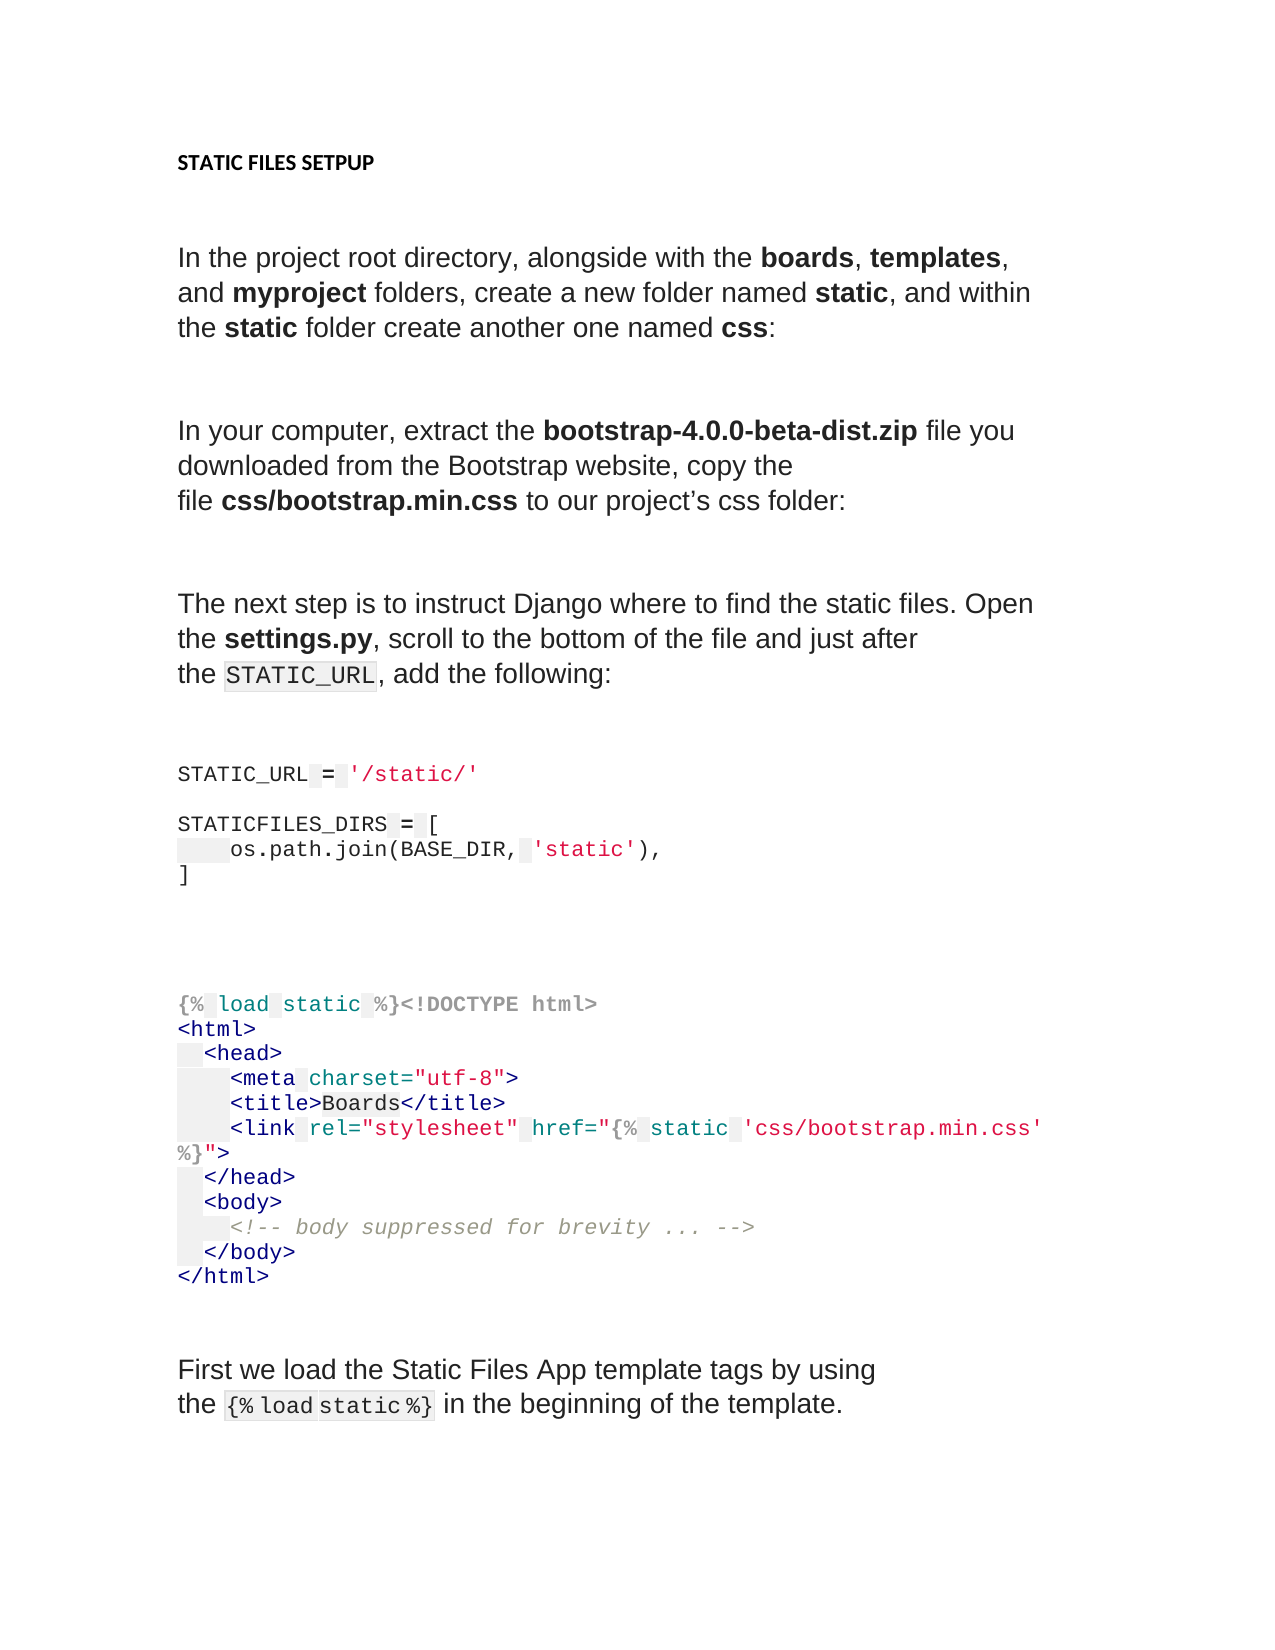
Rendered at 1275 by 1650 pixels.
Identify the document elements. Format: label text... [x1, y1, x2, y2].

text <body> [203, 1191, 1098, 1216]
text {% load static %}<!DOCTYPE html> [374, 993, 1098, 1018]
text ] [177, 863, 1098, 887]
text <head> [203, 1043, 1098, 1067]
text os.path.join(BASE_DIR, 'static'), [532, 838, 1098, 863]
text In your computer, extract the bootstrap-4.0.0-beta-dist.zip file you downloaded from the Bootstrap website, copy the file css/bootstrap.min.css to our project’s css folder: [177, 414, 1098, 516]
text <link rel="stylesheet" href="{% static 'css/bootstrap.min.css' %}"> [177, 1117, 1098, 1167]
text <title>Boards</title> [230, 1092, 322, 1117]
text STATICFILES_DIRS = [ [177, 813, 387, 838]
text STATIC FILES SETPUP [177, 148, 1098, 176]
text STATICFILES_DIRS = [ [427, 813, 1098, 838]
text os.path.join(BASE_DIR, 'static'), [230, 838, 519, 863]
text <title>Boards</title> [400, 1092, 1098, 1117]
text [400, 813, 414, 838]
text STATIC_URL = '/static/' [177, 763, 1098, 788]
text {% load static %}<!DOCTYPE html> [282, 993, 361, 1018]
text <html> [177, 1018, 1098, 1043]
text In the project root directory, alongside with the boards, templates, and myproject folders, create a new folder named static, and within the static folder create another one named css: [177, 241, 1098, 343]
text First we load the Static Files App template tags by using the {% load static %} in the beginning of the template. [177, 1353, 1098, 1421]
text The next step is to instruct Django where to find the static files. Open the settings.py, scroll to the bottom of the file and just after the STATIC_URL, add the following: [177, 587, 1098, 692]
text <meta charset="utf-8"> [177, 1067, 1098, 1092]
text </html> [177, 1266, 1098, 1291]
text <!-- body suppressed for brevity ... --> [230, 1216, 1098, 1241]
text </head> [203, 1167, 1098, 1191]
text </body> [203, 1241, 1098, 1266]
